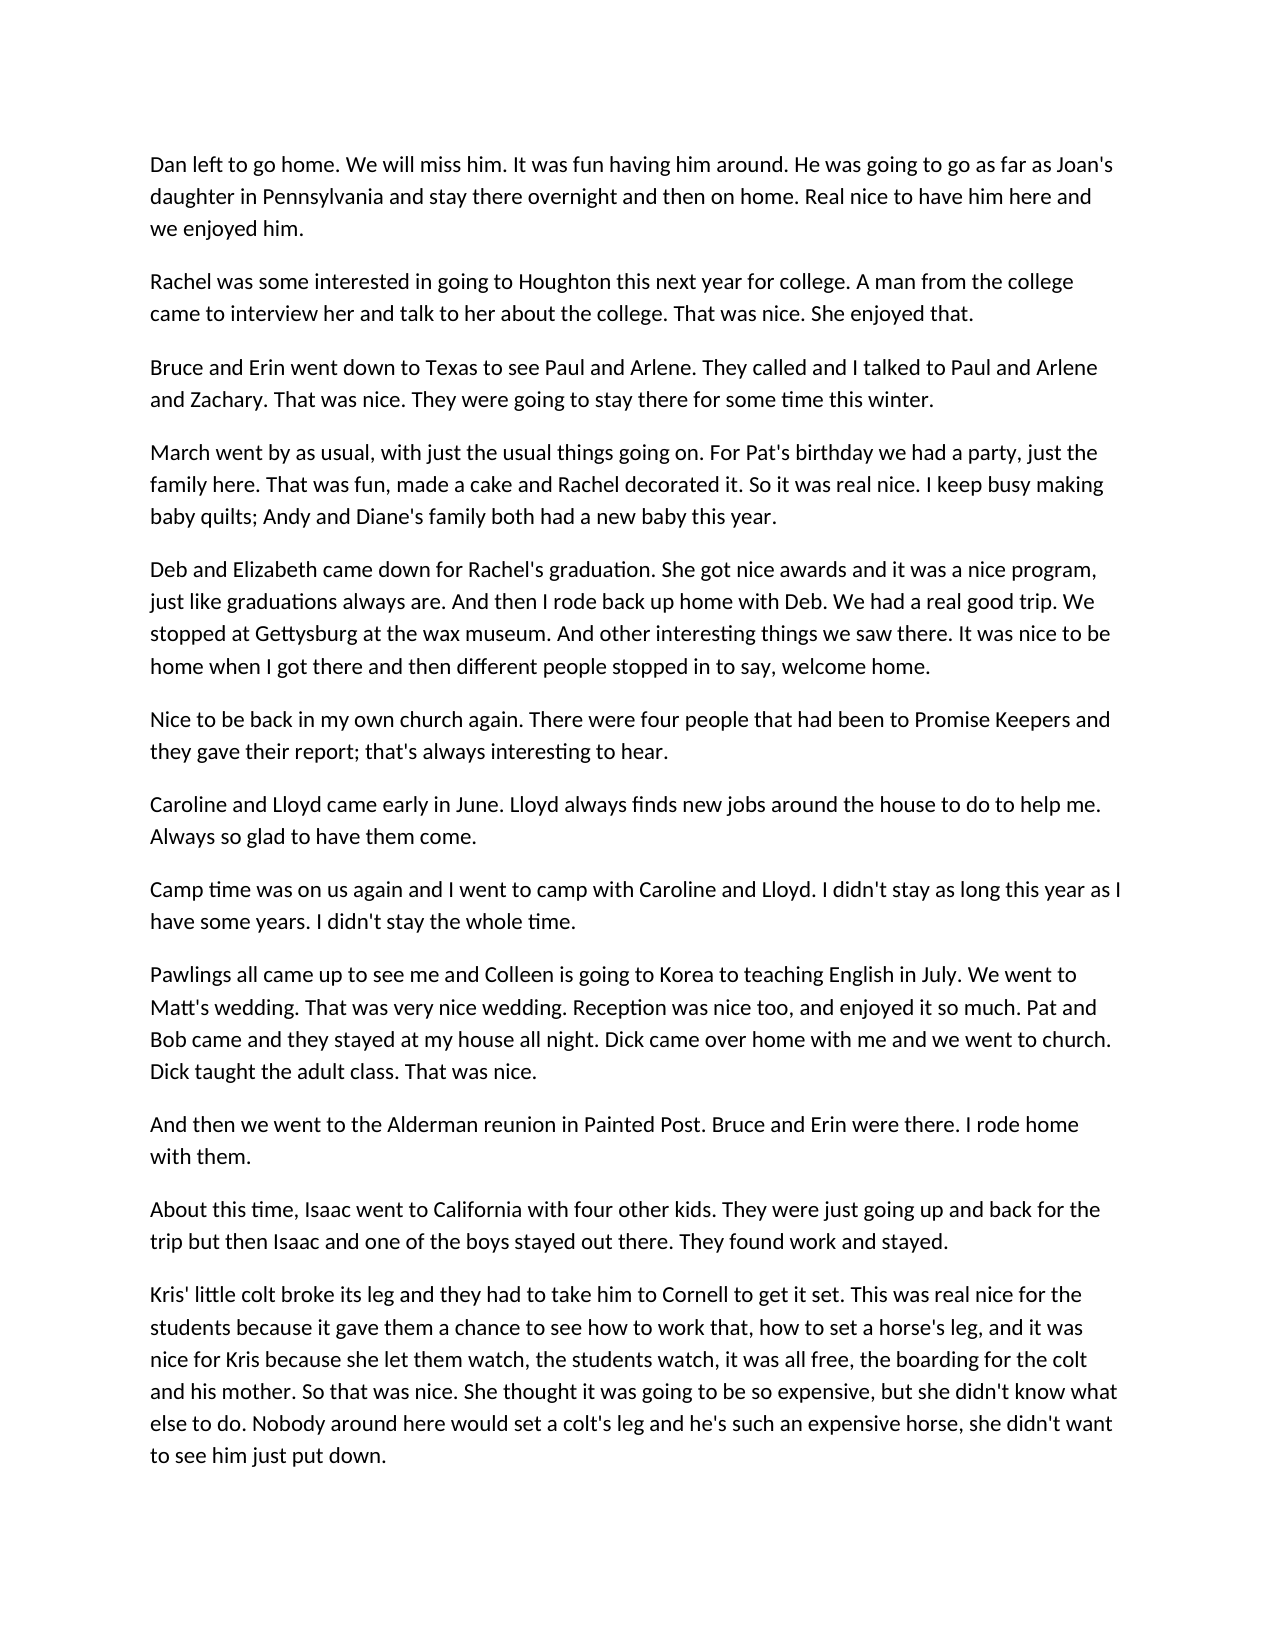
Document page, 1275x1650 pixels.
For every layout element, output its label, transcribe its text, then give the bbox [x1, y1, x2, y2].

text Bruce and Erin went down to Texas to see Paul and Arlene. They called and I talked to Paul and Arlene and Zachary. That was nice. They were going to stay there for some time this winter. [150, 353, 1125, 413]
text Caroline and Lloyd came early in June. Lloyd always finds new jobs around the house to do to help me. Always so glad to have them come. [150, 790, 1125, 850]
text Rachel was some interested in going to Houghton this next year for college. A man from the college came to interview her and talk to her about the college. That was nice. She enjoyed that. [150, 267, 1125, 328]
text Nice to be back in my own church again. There were four people that had been to Promise Keepers and they gave their report; that's always interesting to hear. [150, 705, 1125, 765]
text Pawlings all came up to see me and Colleen is going to Korea to teaching English in July. We went to Matt's wedding. That was very nice wedding. Reception was nice too, and enjoyed it so much. Pat and Bob came and they stayed at my house all night. Dick came over home with me and we went to church. Dick taught the adult class. That was nice. [150, 960, 1125, 1085]
text And then we went to the Alderman reunion in Painted Post. Bruce and Erin were there. I rode home with them. [150, 1110, 1125, 1170]
text March went by as usual, with just the usual things going on. For Pat's birthday we had a party, just the family here. That was fun, made a cake and Rachel decorated it. So it was real nice. I keep busy making baby quilts; Andy and Diane's family both had a new baby this year. [150, 438, 1125, 530]
text Deb and Elizabeth came down for Rachel's graduation. She got nice awards and it was a nice program, just like graduations always are. And then I rode back up home with Deb. We had a real good trip. We stopped at Gettysburg at the wax museum. And other interesting things we saw there. It was nice to be home when I got there and then different people stopped in to say, welcome home. [150, 555, 1125, 680]
text Camp time was on us again and I went to camp with Caroline and Lloyd. I didn't stay as long this year as I have some years. I didn't stay the whole time. [150, 875, 1125, 935]
text About this time, Isaac went to California with four other kids. They were just going up and back for the trip but then Isaac and one of the boys stayed out there. They found work and stayed. [150, 1195, 1125, 1255]
text Kris' little colt broke its leg and they had to take him to Cornell to get it set. This was real nice for the students because it gave them a chance to see how to work that, how to set a horse's leg, and it was nice for Kris because she let them watch, the students watch, it was all free, the boarding for the colt and his mother. So that was nice. She thought it was going to be so expensive, but she didn't know what else to do. Nobody around here would set a colt's leg and he's such an expensive horse, she didn't want to see him just put down. [150, 1280, 1125, 1469]
text Dan left to go home. We will miss him. It was fun having him around. He was going to go as far as Joan's daughter in Pennsylvania and stay there overnight and then on home. Real nice to have him here and we enjoyed him. [150, 150, 1125, 242]
